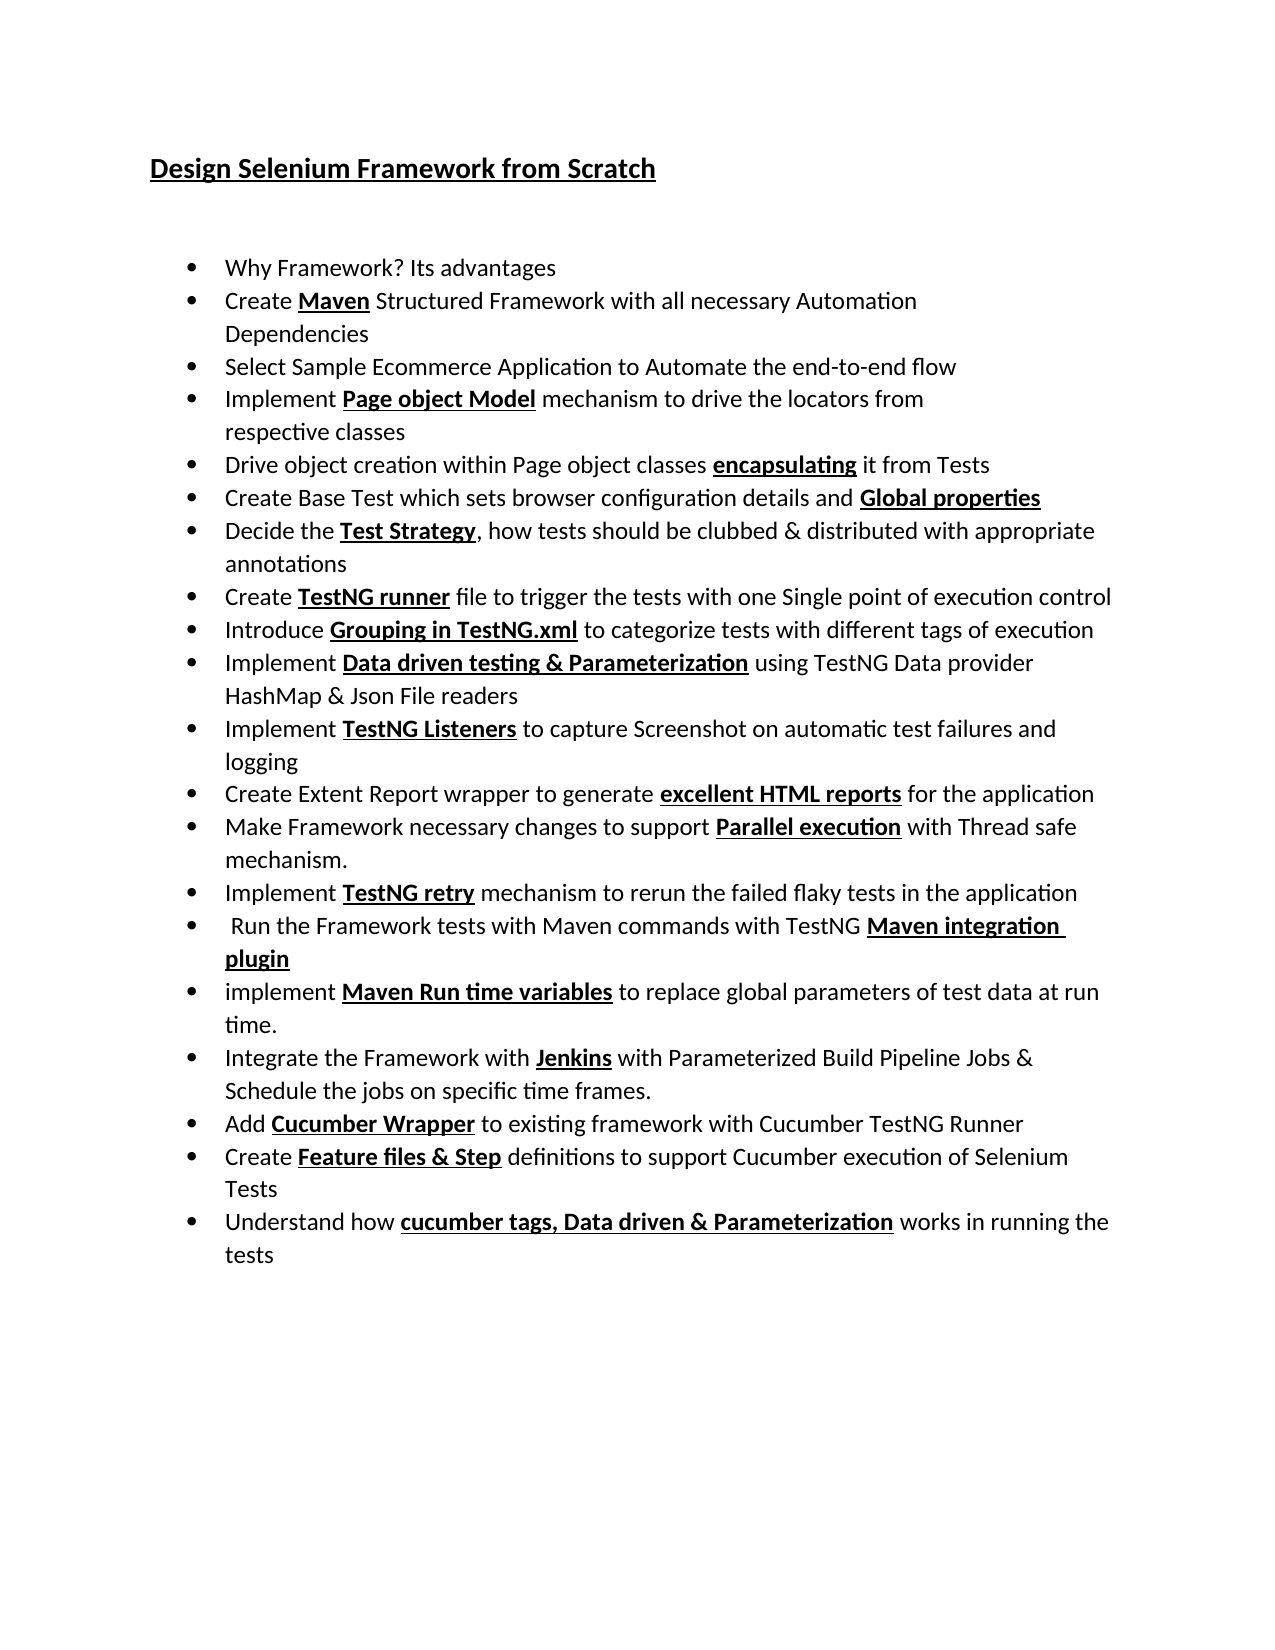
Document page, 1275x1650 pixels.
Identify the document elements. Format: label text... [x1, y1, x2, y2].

list Implement Page object Model mechanism to drive the locators from [187, 384, 1125, 414]
list implement Maven Run time variables to replace global parameters of test data at run time. [187, 976, 1125, 1039]
list Integrate the Framework with Jenkins with Parameterized Build Pipeline Jobs & Schedule the jobs on specific time frames. [187, 1042, 1125, 1105]
list Create Base Test which sets browser configuration details and Global properties [187, 482, 1125, 513]
list Implement TestNG retry mechanism to rerun the failed flaky tests in the application [187, 877, 1125, 908]
list Decide the Test Strategy, how tests should be clubbed & distributed with appropriate annotations [187, 515, 1125, 579]
list Implement Data driven testing & Parameterization using TestNG Data provider HashMap & Json File readers [187, 647, 1125, 710]
list Create Extent Report wrapper to generate excellent HTML reports for the application [187, 779, 1125, 809]
list Implement TestNG Listeners to capture Screenshot on automatic test failures and logging [187, 713, 1125, 776]
list Why Framework? Its advantages [187, 252, 1125, 282]
list Run the Framework tests with Maven commands with TestNG Maven integration plugin [187, 910, 1125, 974]
list Understand how cucumber tags, Data driven & Parameterization works in running the tests [187, 1207, 1125, 1270]
list Drive object creation within Page object classes encapsulating it from Tests [187, 449, 1125, 480]
list Select Sample Ecommerce Application to Automate the end-to-end flow [187, 351, 1125, 381]
list Dependencies [225, 318, 1125, 348]
list Add Cucumber Wrapper to existing framework with Cucumber TestNG Runner [187, 1108, 1125, 1138]
list Introduce Grouping in TestNG.xml to categorize tests with different tags of execution [187, 614, 1125, 644]
list Create Maven Structured Framework with all necessary Automation [187, 285, 1125, 315]
list Make Framework necessary changes to support Parallel execution with Thread safe mechanism. [187, 812, 1125, 875]
text Design Selenium Framework from Scratch [150, 150, 1125, 186]
list respective classes [225, 417, 1125, 447]
list Create Feature files & Step definitions to support Cucumber execution of Selenium Tests [187, 1141, 1125, 1204]
list Create TestNG runner file to trigger the tests with one Single point of execution control [187, 581, 1125, 612]
